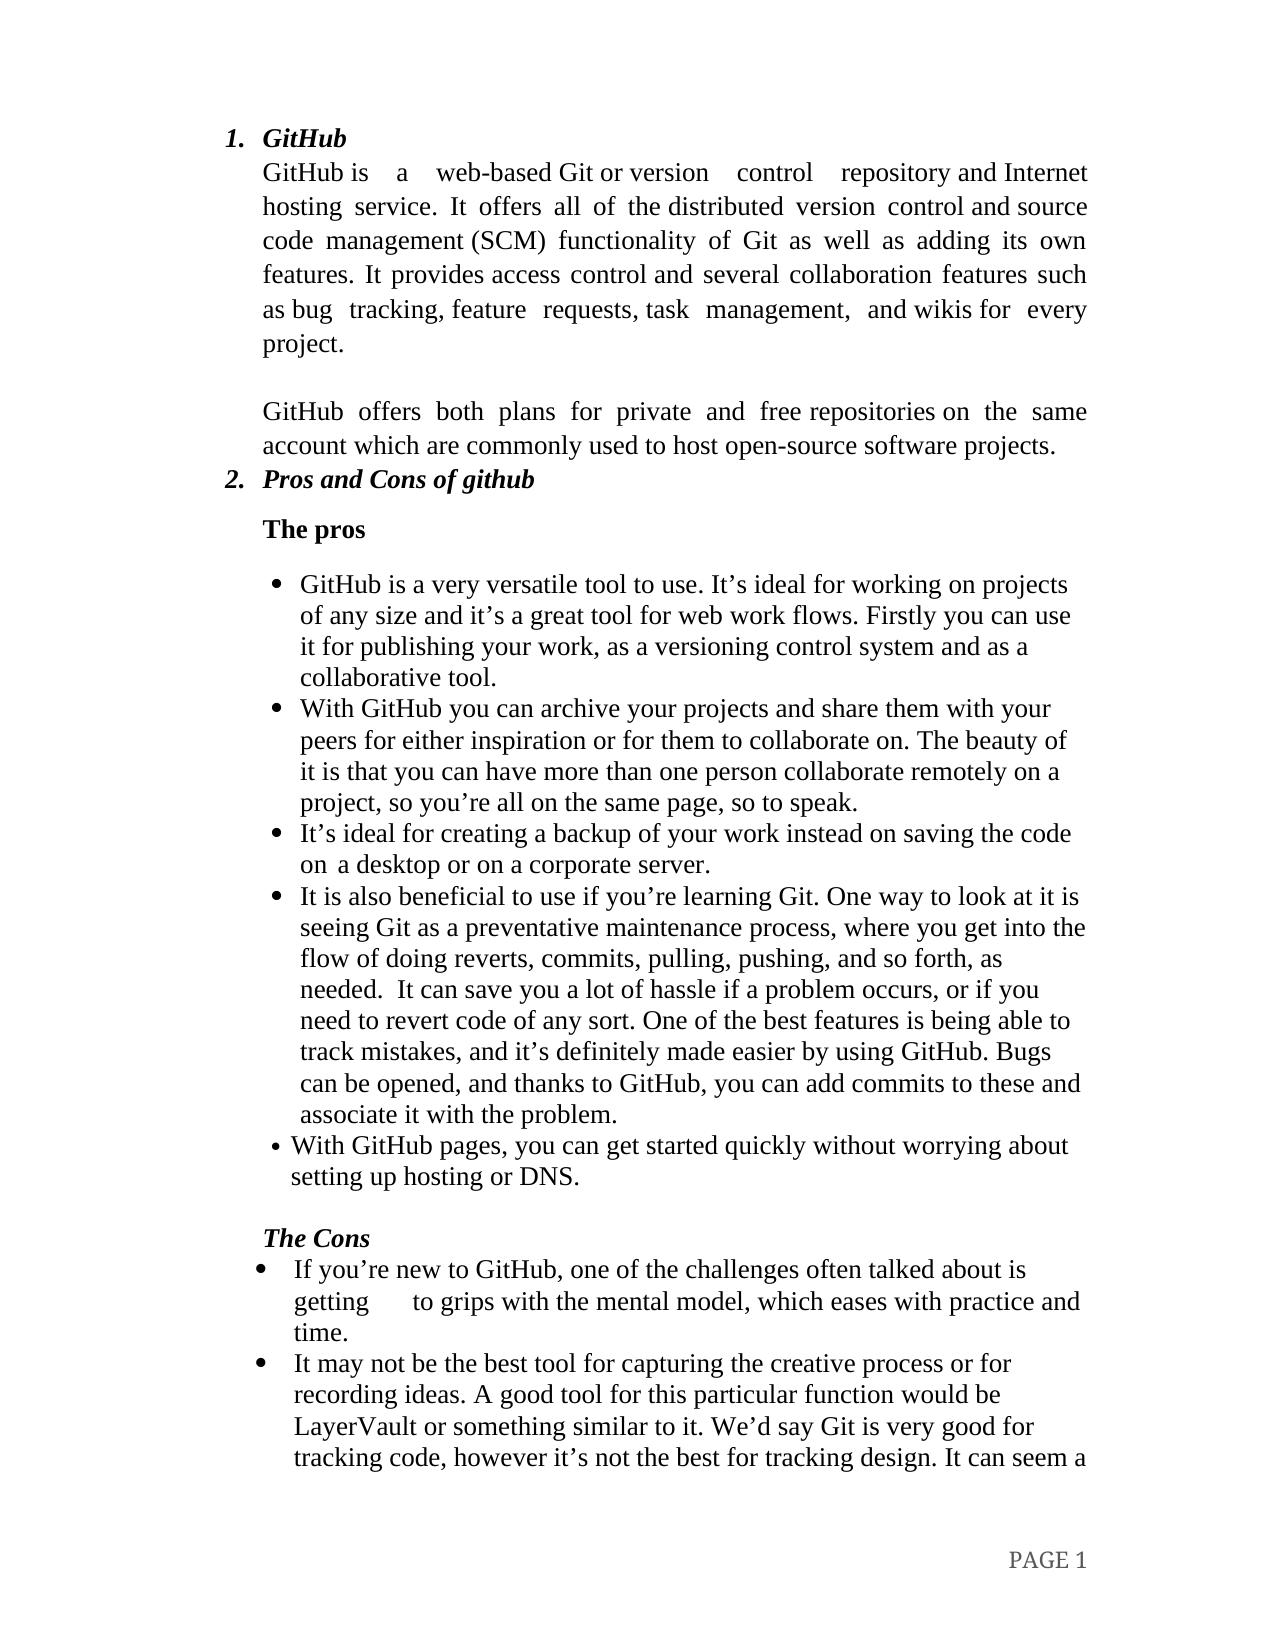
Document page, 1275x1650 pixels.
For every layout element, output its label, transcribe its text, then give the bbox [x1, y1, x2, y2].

list With GitHub you can archive your projects and share them with your peers for either inspiration or for them to collaborate on. The beauty of it is that you can have more than one person collaborate remotely on a project, so you’re all on the same page, so to speak. [272, 693, 1087, 817]
list GitHub [225, 122, 1087, 153]
list With GitHub pages, you can get started quickly without worrying about setting up hosting or DNS. [272, 1129, 1087, 1191]
text The pros [187, 513, 1087, 544]
list It’s ideal for creating a backup of your work instead on saving the code on a desktop or on a corporate server. [272, 817, 1087, 880]
list If you’re new to GitHub, one of the challenges often talked about is getting to grips with the mental model, which eases with practice and time. [256, 1254, 1087, 1347]
text GitHub offers both plans for private and free repositories on the same account which are commonly used to host open-source software projects. [262, 395, 1087, 461]
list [256, 1347, 1087, 1472]
list It is also beneficial to use if you’re learning Git. One way to look at it is seeing Git as a preventative maintenance process, where you get into the flow of doing reverts, commits, pulling, pushing, and so forth, as needed. It can save you a lot of hassle if a problem occurs, or if you need to revert code of any sort. One of the best features is being able to track mistakes, and it’s definitely made easier by using GitHub. Bugs can be opened, and thanks to GitHub, you can add commits to these and associate it with the problem. [272, 880, 1087, 1129]
list Pros and Cons of github [225, 463, 1087, 495]
list GitHub is a very versatile tool to use. It’s ideal for working on projects of any size and it’s a great tool for web work flows. Firstly you can use it for publishing your work, as a versioning control system and as a collaborative tool. [272, 568, 1087, 693]
text GitHub is a web-based Git or version control repository and Internet hosting service. It offers all of the distributed version control and source code management (SCM) functionality of Git as well as adding its own features. It provides access control and several collaboration features such as bug tracking, feature requests, task management, and wikis for every project. [262, 156, 1087, 358]
text The Cons [187, 1222, 1087, 1254]
